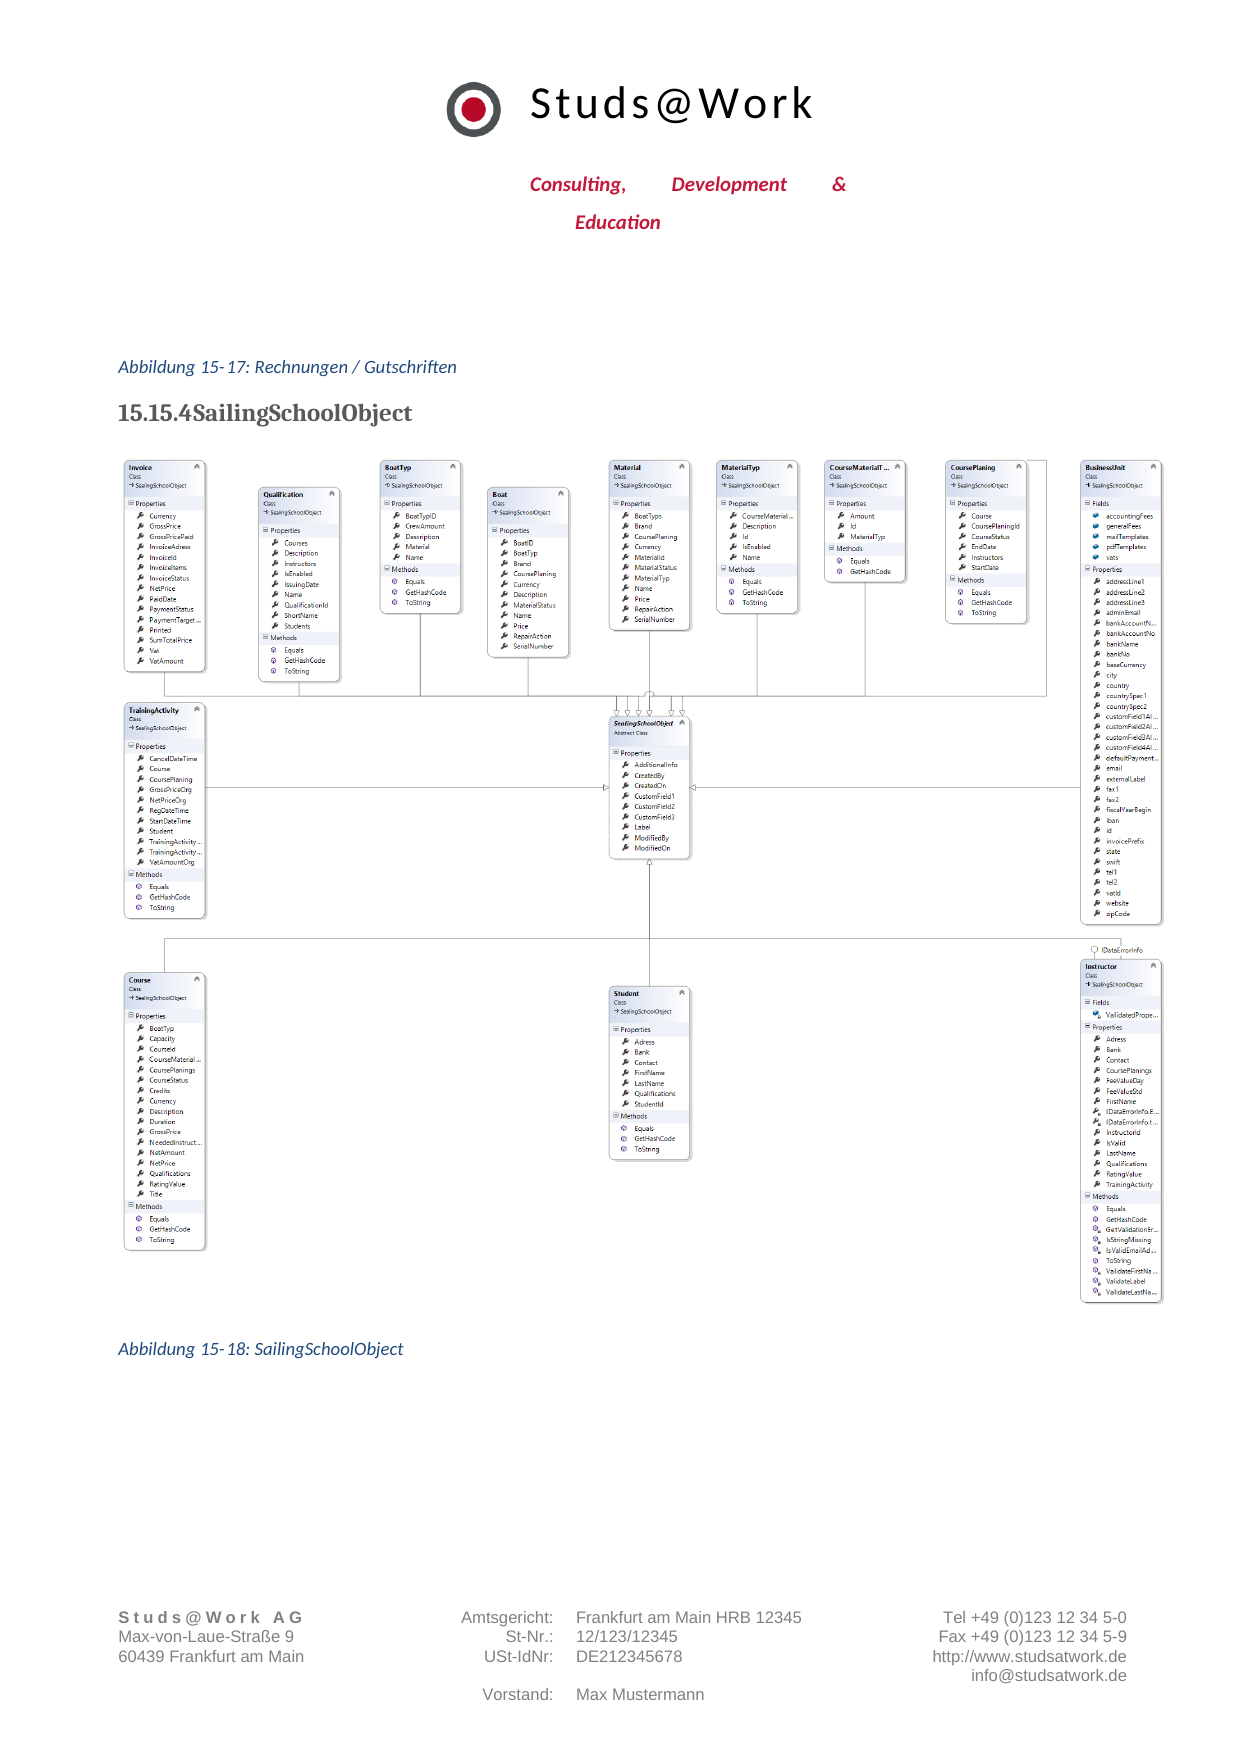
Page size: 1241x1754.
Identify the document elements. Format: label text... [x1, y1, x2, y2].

picture [118, 455, 1166, 1307]
subtitle SailingSchoolObject [118, 399, 1166, 428]
picture [435, 73, 508, 145]
